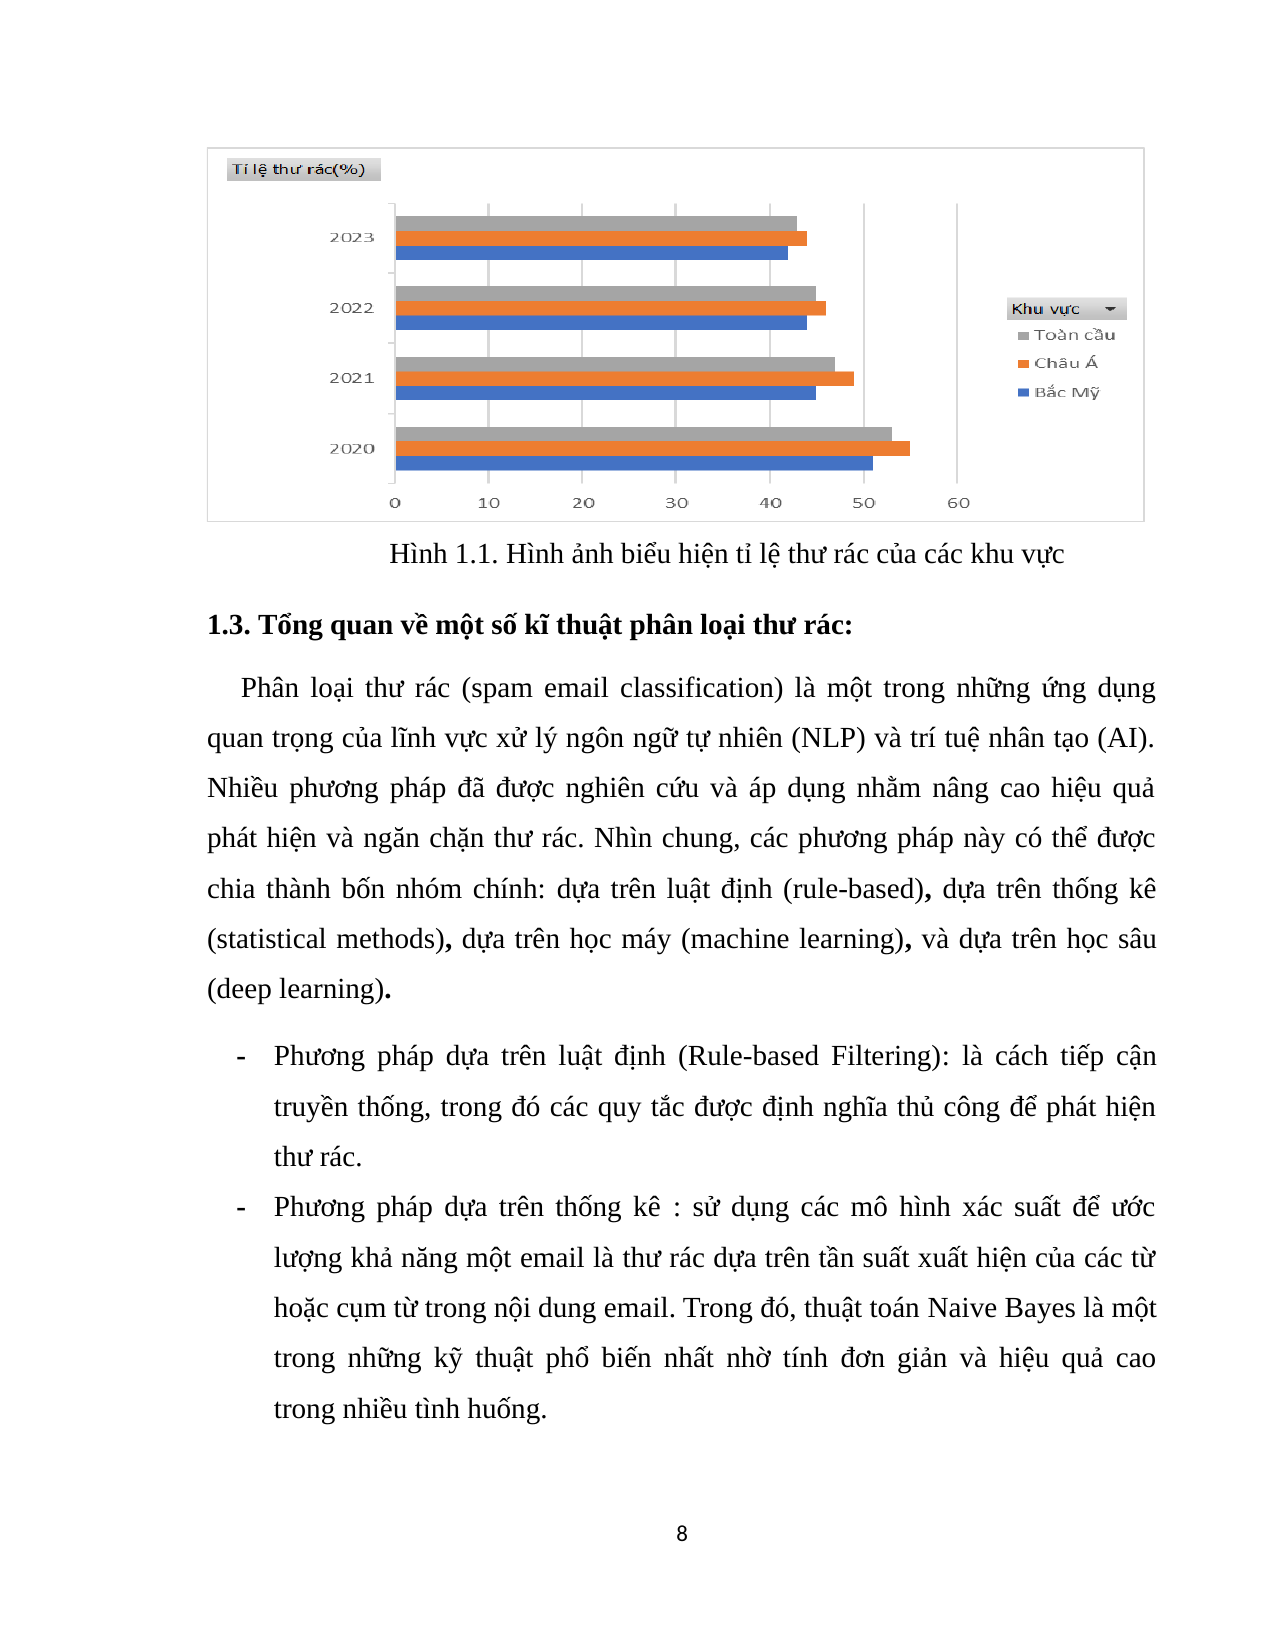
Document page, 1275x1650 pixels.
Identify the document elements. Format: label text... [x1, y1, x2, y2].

text Phân loại thư rác (spam email classification) là một trong những ứng dụng quan trọng của lĩnh vực xử lý ngôn ngữ tự nhiên (NLP) và trí tuệ nhân tạo (AI). Nhiều phương pháp đã được nghiên cứu và áp dụng nhằm nâng cao hiệu quả phát hiện và ngăn chặn thư rác. Nhìn chung, các phương pháp này có thể được chia thành bốn nhóm chính: dựa trên luật định (rule-based), dựa trên thống kê (statistical methods), dựa trên học máy (machine learning), và dựa trên học sâu (deep learning). [207, 670, 1157, 1005]
picture [206, 147, 1145, 522]
list Phương pháp dựa trên thống kê : sử dụng các mô hình xác suất để ước lượng khả năng một email là thư rác dựa trên tần suất xuất hiện của các từ hoặc cụm từ trong nội dung email. Trong đó, thuật toán Naive Bayes là một trong những kỹ thuật phổ biến nhất nhờ tính đơn giản và hiệu quả cao trong nhiều tình huống. [236, 1189, 1157, 1424]
list Phương pháp dựa trên luật định (Rule-based Filtering): là cách tiếp cận truyền thống, trong đó các quy tắc được định nghĩa thủ công để phát hiện thư rác. [236, 1038, 1157, 1173]
subtitle 1.3. Tổng quan về một số kĩ thuật phân loại thư rác: [207, 607, 1157, 640]
text Hình 1.1. Hình ảnh biểu hiện tỉ lệ thư rác của các khu vực [207, 536, 1157, 569]
